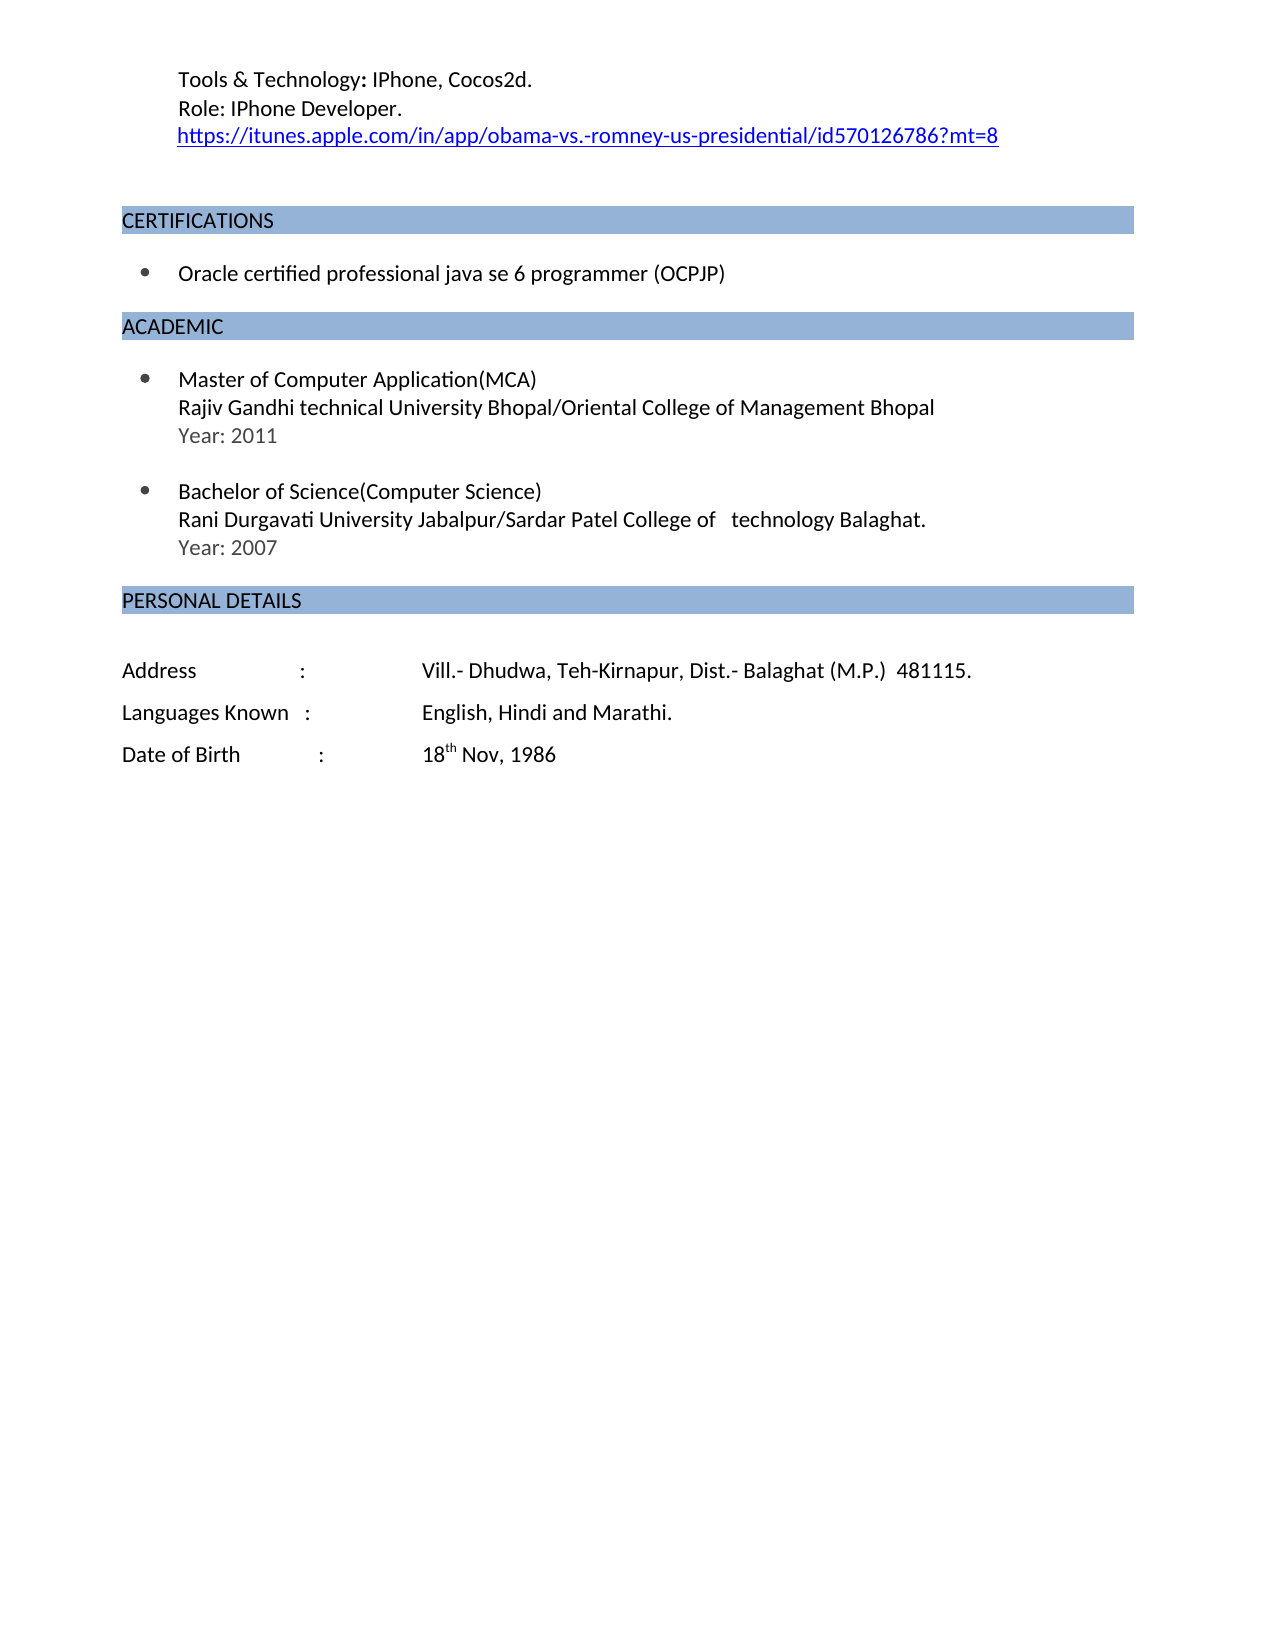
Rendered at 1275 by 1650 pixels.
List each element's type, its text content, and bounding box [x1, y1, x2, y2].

text CERTIFICATIONS [122, 206, 1134, 234]
list Bachelor of Science(Computer Science) [141, 477, 1134, 505]
text Date of Birth : 18th Nov, 1986 [122, 740, 1134, 768]
text Year: 2007 [178, 533, 1134, 586]
text Rajiv Gandhi technical University Bhopal/Oriental College of Management Bhopal Year: 2011 [178, 393, 1134, 449]
text PERSONAL DETAILS [122, 586, 1134, 614]
text Rani Durgavati University Jabalpur/Sardar Patel College of technology Balaghat. [178, 505, 1134, 533]
list Oracle certified professional java se 6 programmer (OCPJP) [141, 259, 1134, 287]
text Address : Vill.- Dhudwa, Teh-Kirnapur, Dist.- Balaghat (M.P.) 481115. [122, 656, 1134, 684]
text Languages Known : English, Hindi and Marathi. [122, 698, 1134, 726]
list https://itunes.apple.com/in/app/obama-vs.-romney-us-presidential/id570126786?mt=8 [141, 122, 1134, 150]
text ACADEMIC [122, 312, 1134, 340]
list Master of Computer Application(MCA) [141, 365, 1134, 393]
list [141, 66, 1134, 122]
